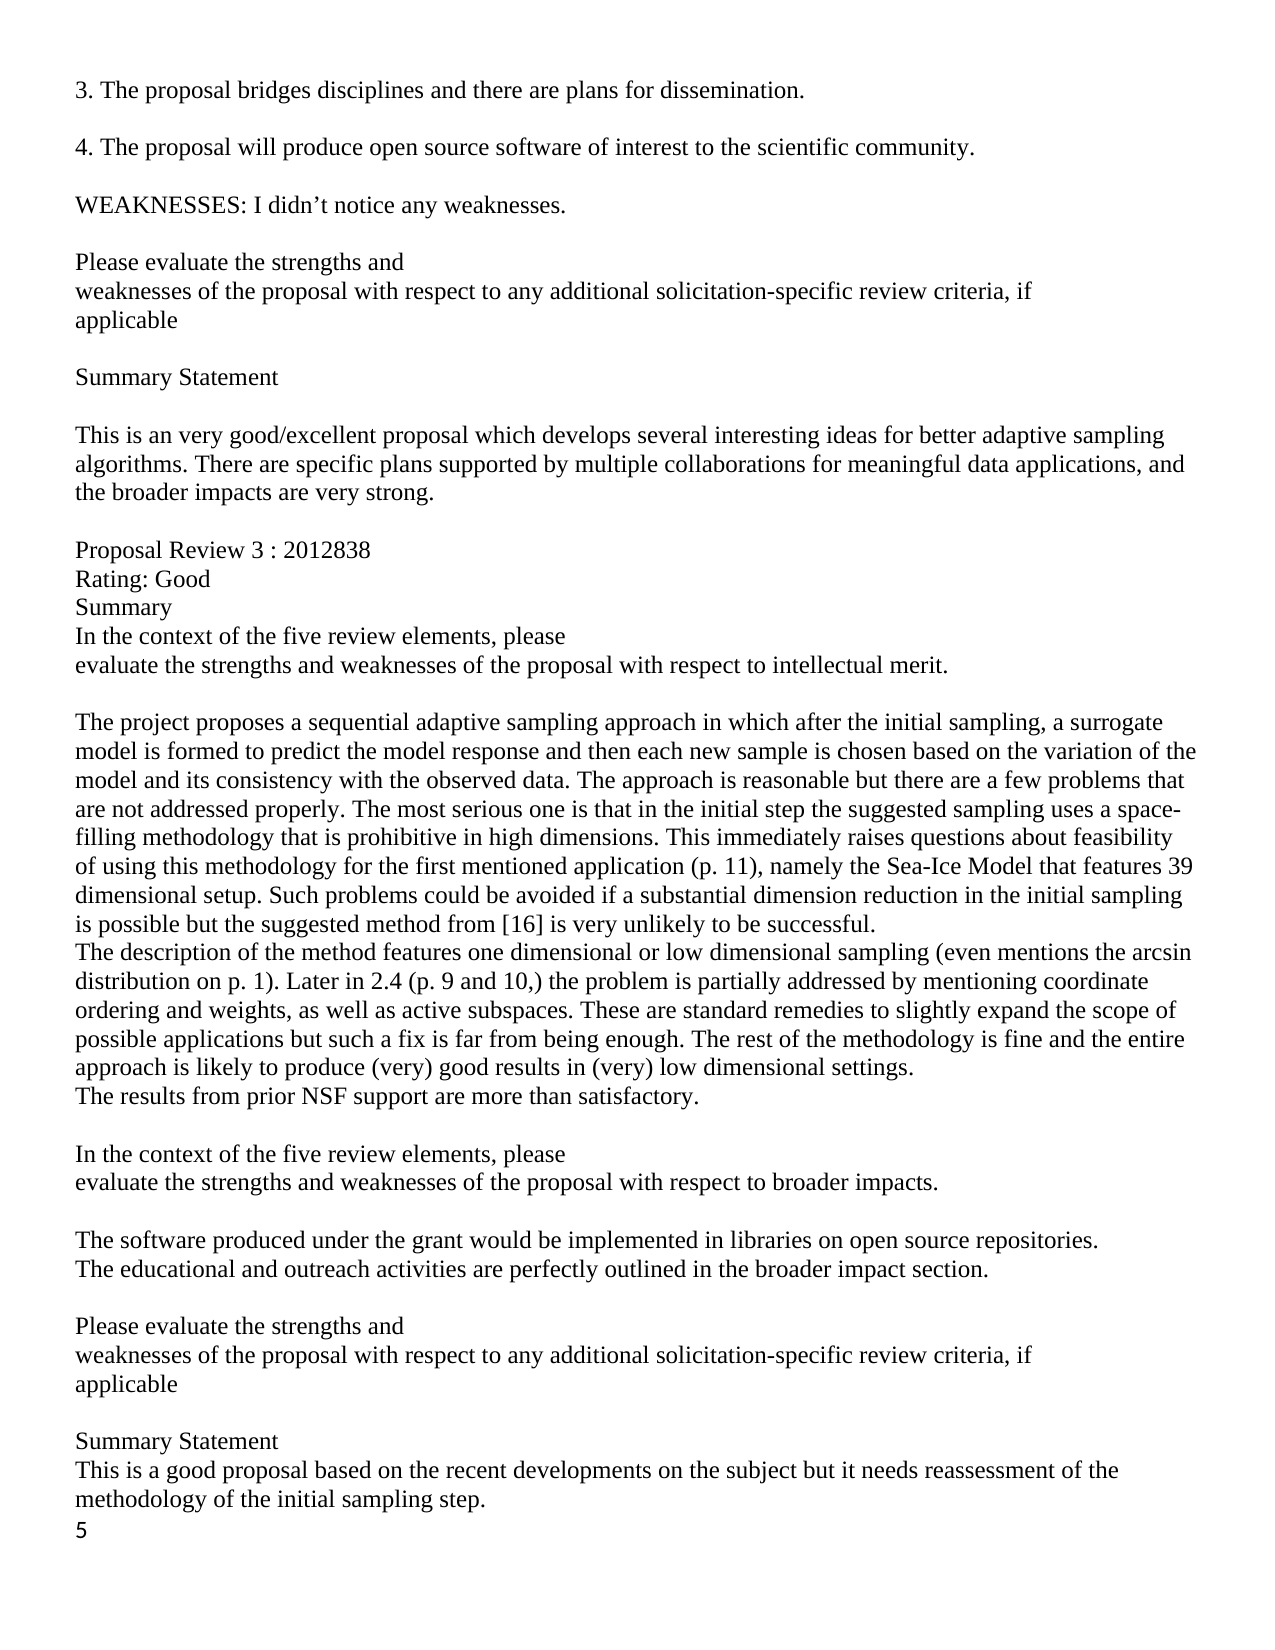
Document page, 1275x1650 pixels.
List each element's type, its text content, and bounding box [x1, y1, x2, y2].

text weaknesses of the proposal with respect to any additional solicitation-specific review criteria, if [75, 276, 1200, 305]
text 3. The proposal bridges disciplines and there are plans for dissemination. [75, 75, 1200, 104]
text weaknesses of the proposal with respect to any additional solicitation-specific review criteria, if [75, 1340, 1200, 1369]
text Rating: Good [75, 564, 1200, 592]
text applicable [75, 1369, 1200, 1397]
text The results from prior NSF support are more than satisfactory. [75, 1081, 1200, 1110]
text The educational and outreach activities are perfectly outlined in the broader impact section. [75, 1254, 1200, 1282]
text Summary Statement [75, 1426, 1200, 1455]
text The software produced under the grant would be implemented in libraries on open source repositories. [75, 1225, 1200, 1254]
text 4. The proposal will produce open source software of interest to the scientific community. [75, 132, 1200, 161]
text In the context of the five review elements, please [75, 1139, 1200, 1167]
text The project proposes a sequential adaptive sampling approach in which after the initial sampling, a surrogate model is formed to predict the model response and then each new sample is chosen based on the variation of the model and its consistency with the observed data. The approach is reasonable but there are a few problems that are not addressed properly. The most serious one is that in the initial step the suggested sampling uses a space-filling methodology that is prohibitive in high dimensions. This immediately raises questions about feasibility of using this methodology for the first mentioned application (p. 11), namely the Sea-Ice Model that features 39 dimensional setup. Such problems could be avoided if a substantial dimension reduction in the initial sampling is possible but the suggested method from [16] is very unlikely to be successful. [75, 707, 1200, 937]
text This is an very good/excellent proposal which develops several interesting ideas for better adaptive sampling algorithms. There are specific plans supported by multiple collaborations for meaningful data applications, and the broader impacts are very strong. [75, 420, 1200, 506]
text This is a good proposal based on the recent developments on the subject but it needs reassessment of the methodology of the initial sampling step. [75, 1455, 1200, 1512]
text Please evaluate the strengths and [75, 247, 1200, 276]
text Summary [75, 592, 1200, 621]
text evaluate the strengths and weaknesses of the proposal with respect to intellectual merit. [75, 650, 1200, 679]
text evaluate the strengths and weaknesses of the proposal with respect to broader impacts. [75, 1167, 1200, 1196]
text Summary Statement [75, 362, 1200, 391]
text applicable [75, 305, 1200, 334]
text In the context of the five review elements, please [75, 621, 1200, 650]
text WEAKNESSES: I didn’t notice any weaknesses. [75, 190, 1200, 219]
text Proposal Review 3 : 2012838 [75, 535, 1200, 564]
text Please evaluate the strengths and [75, 1311, 1200, 1340]
text The description of the method features one dimensional or low dimensional sampling (even mentions the arcsin distribution on p. 1). Later in 2.4 (p. 9 and 10,) the problem is partially addressed by mentioning coordinate ordering and weights, as well as active subspaces. These are standard remedies to slightly expand the scope of possible applications but such a fix is far from being enough. The rest of the methodology is fine and the entire approach is likely to produce (very) good results in (very) low dimensional settings. [75, 937, 1200, 1081]
